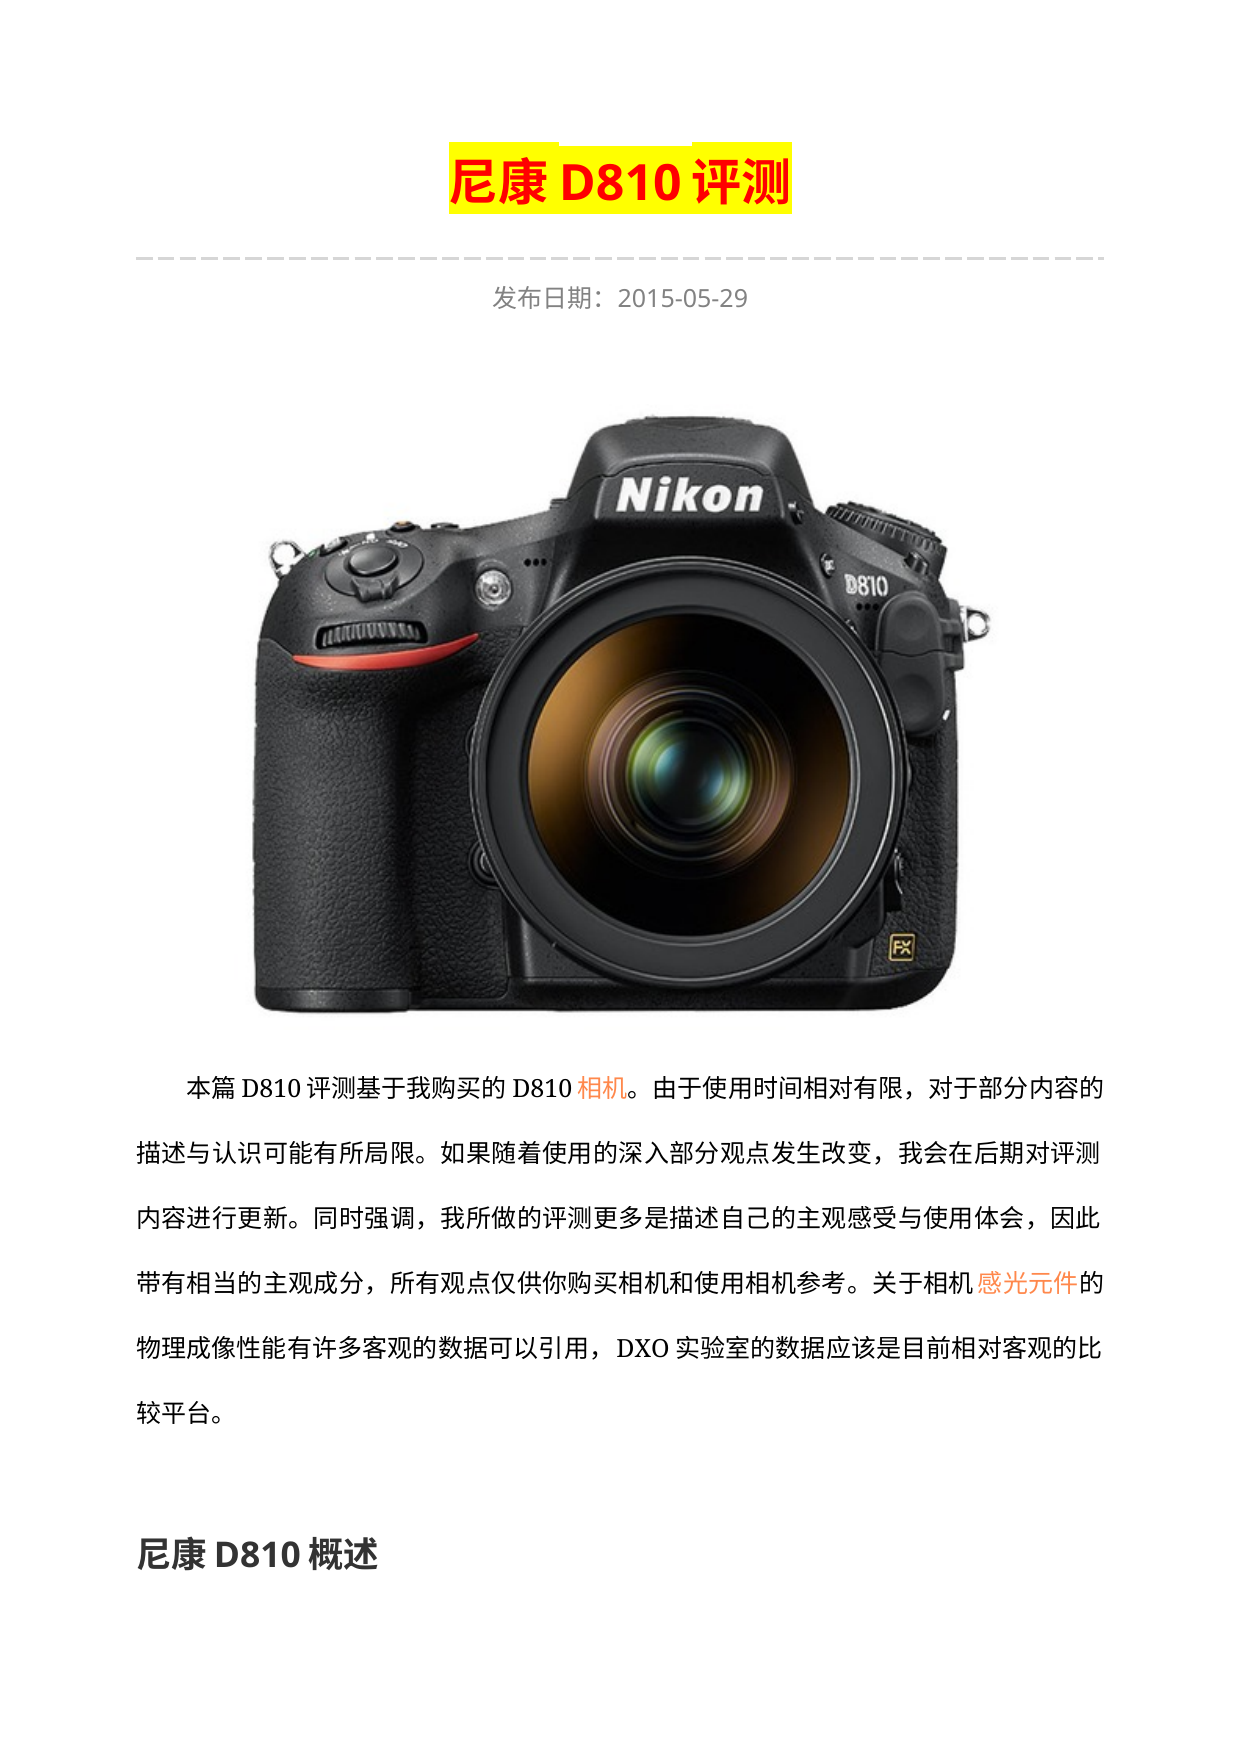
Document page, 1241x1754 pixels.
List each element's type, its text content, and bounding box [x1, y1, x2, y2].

text 尼康D810评测 [136, 129, 1104, 227]
text 本篇D810评测基于我购买的D810相机。由于使用时间相对有限，对于部分内容的描述与认识可能有所局限。如果随着使用的深入部分观点发生改变，我会在后期对评测内容进行更新。同时强调，我所做的评测更多是描述自己的主观感受与使用体会，因此带有相当的主观成分，所有观点仅供你购买相机和使用相机参考。关于相机感光元件的物理成像性能有许多客观的数据可以引用，DXO实验室的数据应该是目前相对客观的比较平台。 [136, 1054, 1104, 1444]
picture [234, 404, 1006, 1030]
text 尼康D810概述 [136, 1519, 1104, 1584]
text 发布日期：2015-05-29 [136, 257, 1104, 329]
